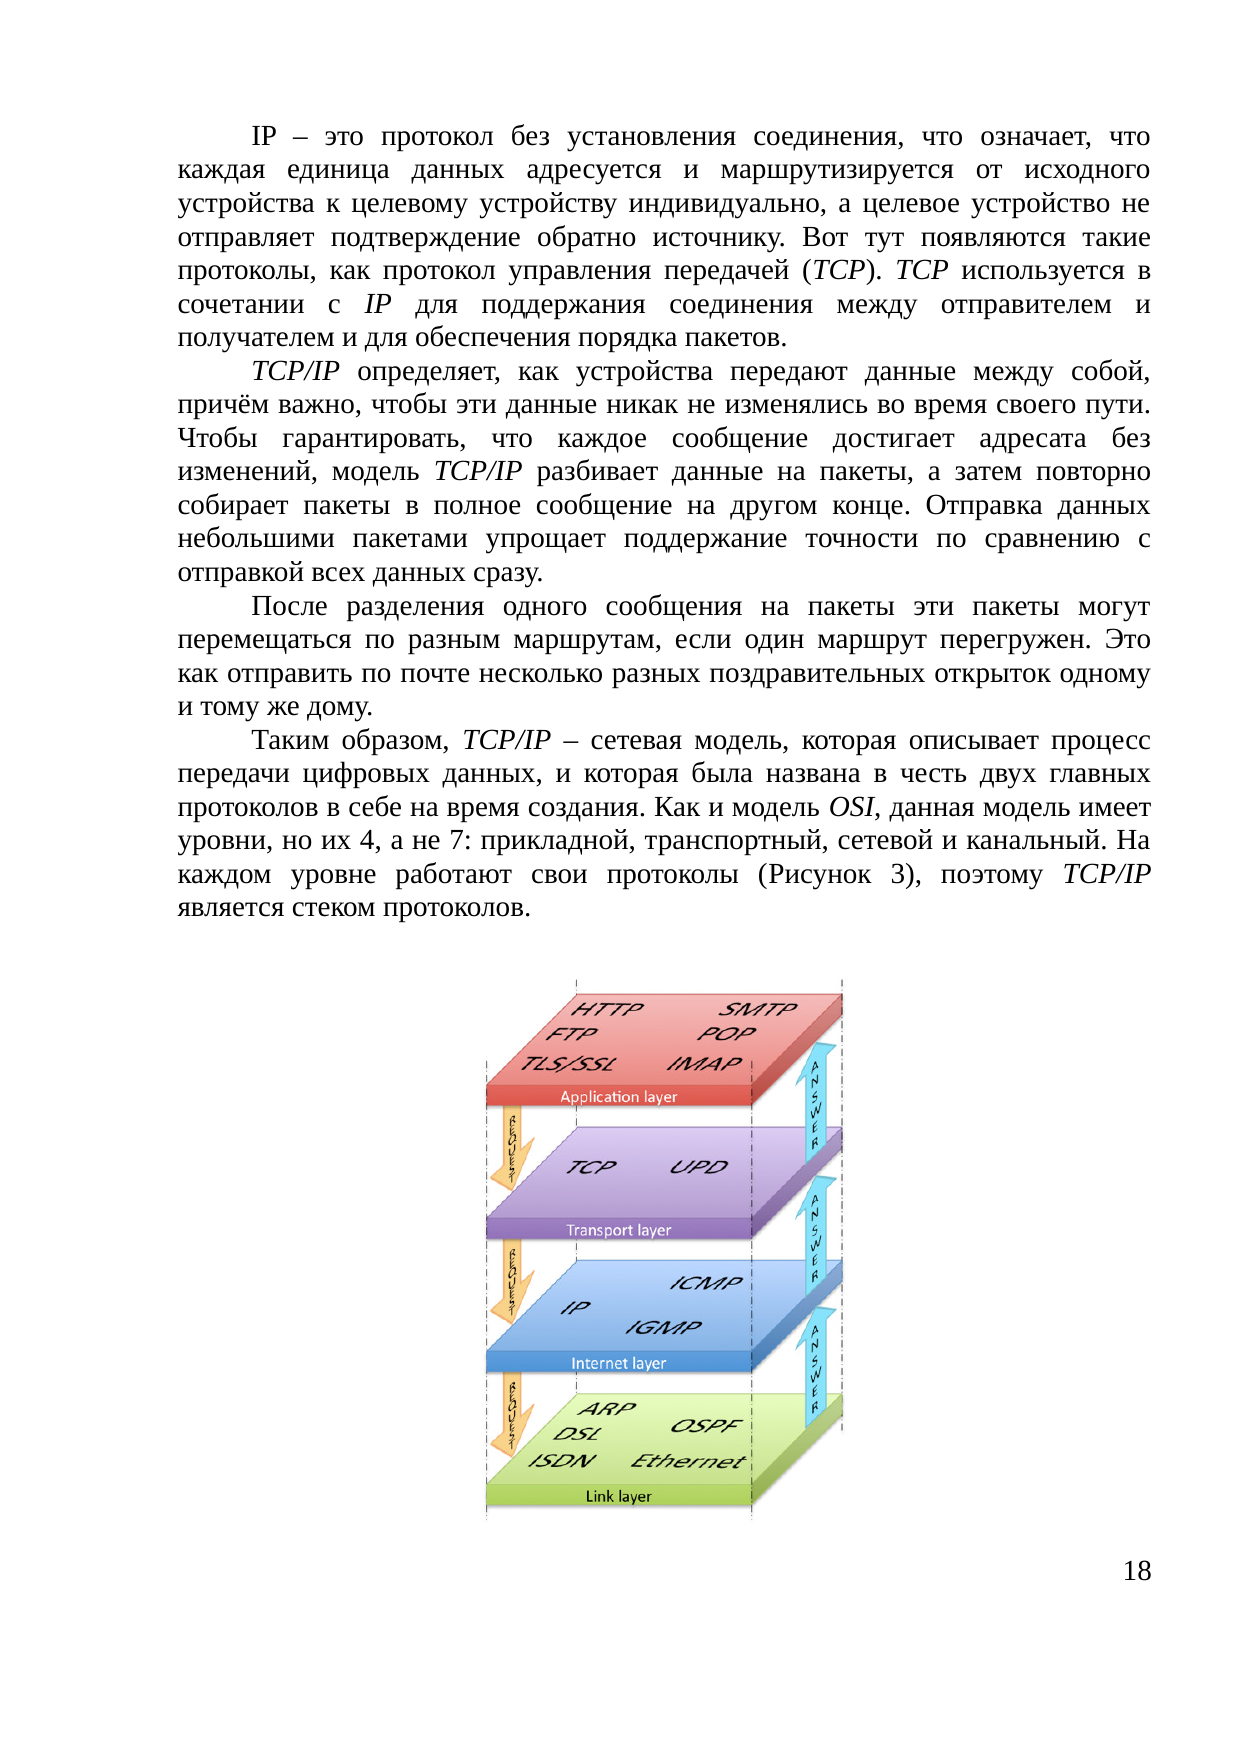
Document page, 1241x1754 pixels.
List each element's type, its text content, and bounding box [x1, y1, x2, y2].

text IP – это протокол без установления соединения, что означает, что каждая единица данных адресуется и маршрутизируется от исходного устройства к целевому устройству индивидуально, а целевое устройство не отправляет подтверждение обратно источнику. Вот тут появляются такие протоколы, как протокол управления передачей (TCP). TCP используется в сочетании с IP для поддержания соединения между отправителем и получателем и для обеспечения порядка пакетов. [177, 118, 1152, 353]
text Таким образом, TCP/IP – сетевая модель, которая описывает процесс передачи цифровых данных, и которая была названа в честь двух главных протоколов в себе на время создания. Как и модель OSI, данная модель имеет уровни, но их 4, а не 7: прикладной, транспортный, сетевой и канальный. На каждом уровне работают свои протоколы (Рисунок 3), поэтому TCP/IP является стеком протоколов. [177, 722, 1152, 923]
text TCP/IP определяет, как устройства передают данные между собой, причём важно, чтобы эти данные никак не изменялись во время своего пути. Чтобы гарантировать, что каждое сообщение достигает адресата без изменений, модель TCP/IP разбивает данные на пакеты, а затем повторно собирает пакеты в полное сообщение на другом конце. Отправка данных небольшими пакетами упрощает поддержание точности по сравнению с отправкой всех данных сразу. [177, 353, 1152, 588]
text После разделения одного сообщения на пакеты эти пакеты могут перемещаться по разным маршрутам, если один маршрут перегружен. Это как отправить по почте несколько разных поздравительных открыток одному и тому же дому. [177, 588, 1152, 722]
picture [461, 956, 867, 1539]
